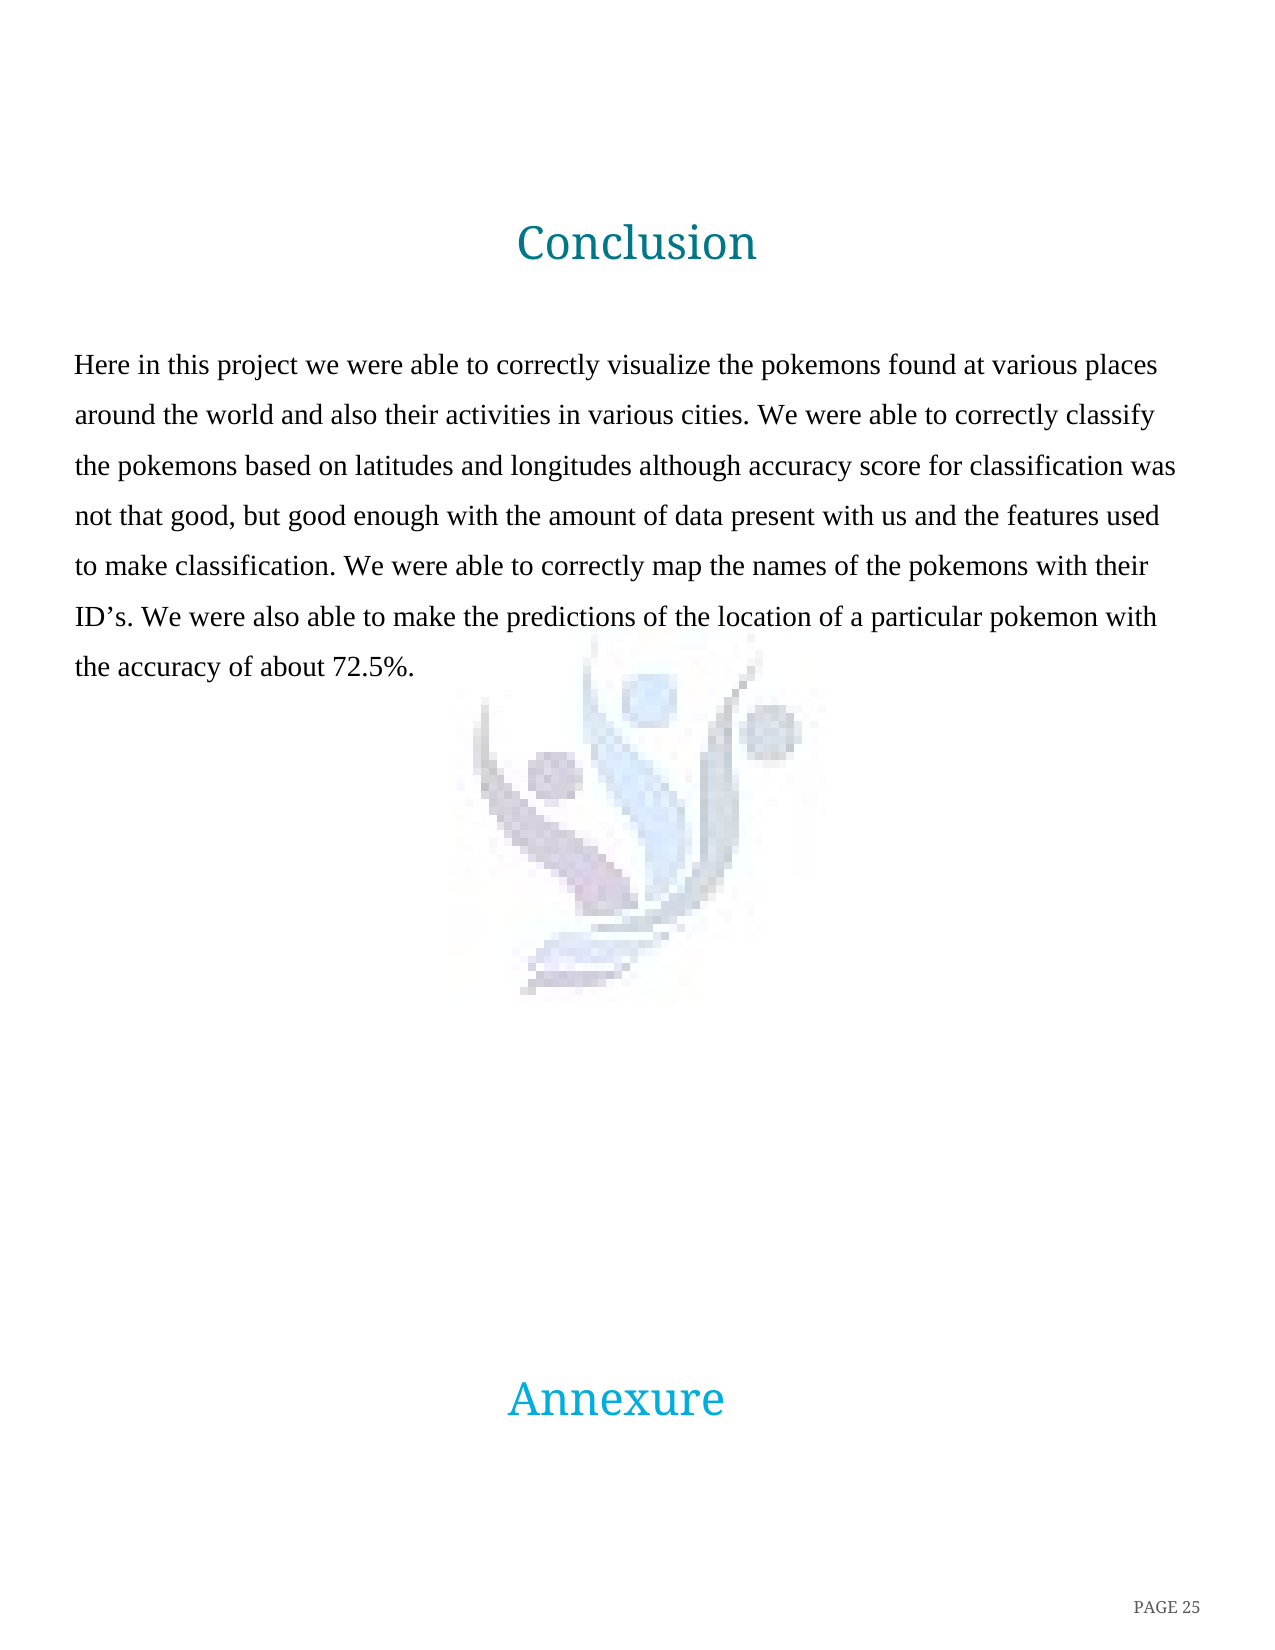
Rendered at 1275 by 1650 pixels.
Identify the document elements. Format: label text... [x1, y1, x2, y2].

text Here in this project we were able to correctly visualize the pokemons found at various places around the world and also their activities in various cities. We were able to correctly classify the pokemons based on latitudes and longitudes although accuracy score for classification was not that good, but good enough with the amount of data present with us and the features used to make classification. We were able to correctly map the names of the pokemons with their ID’s. We were also able to make the predictions of the location of a particular pokemon with the accuracy of about 72.5%. [73, 347, 1189, 683]
text Annexure [75, 1367, 1158, 1429]
picture [450, 683, 826, 1003]
subtitle Conclusion [107, 210, 1167, 273]
